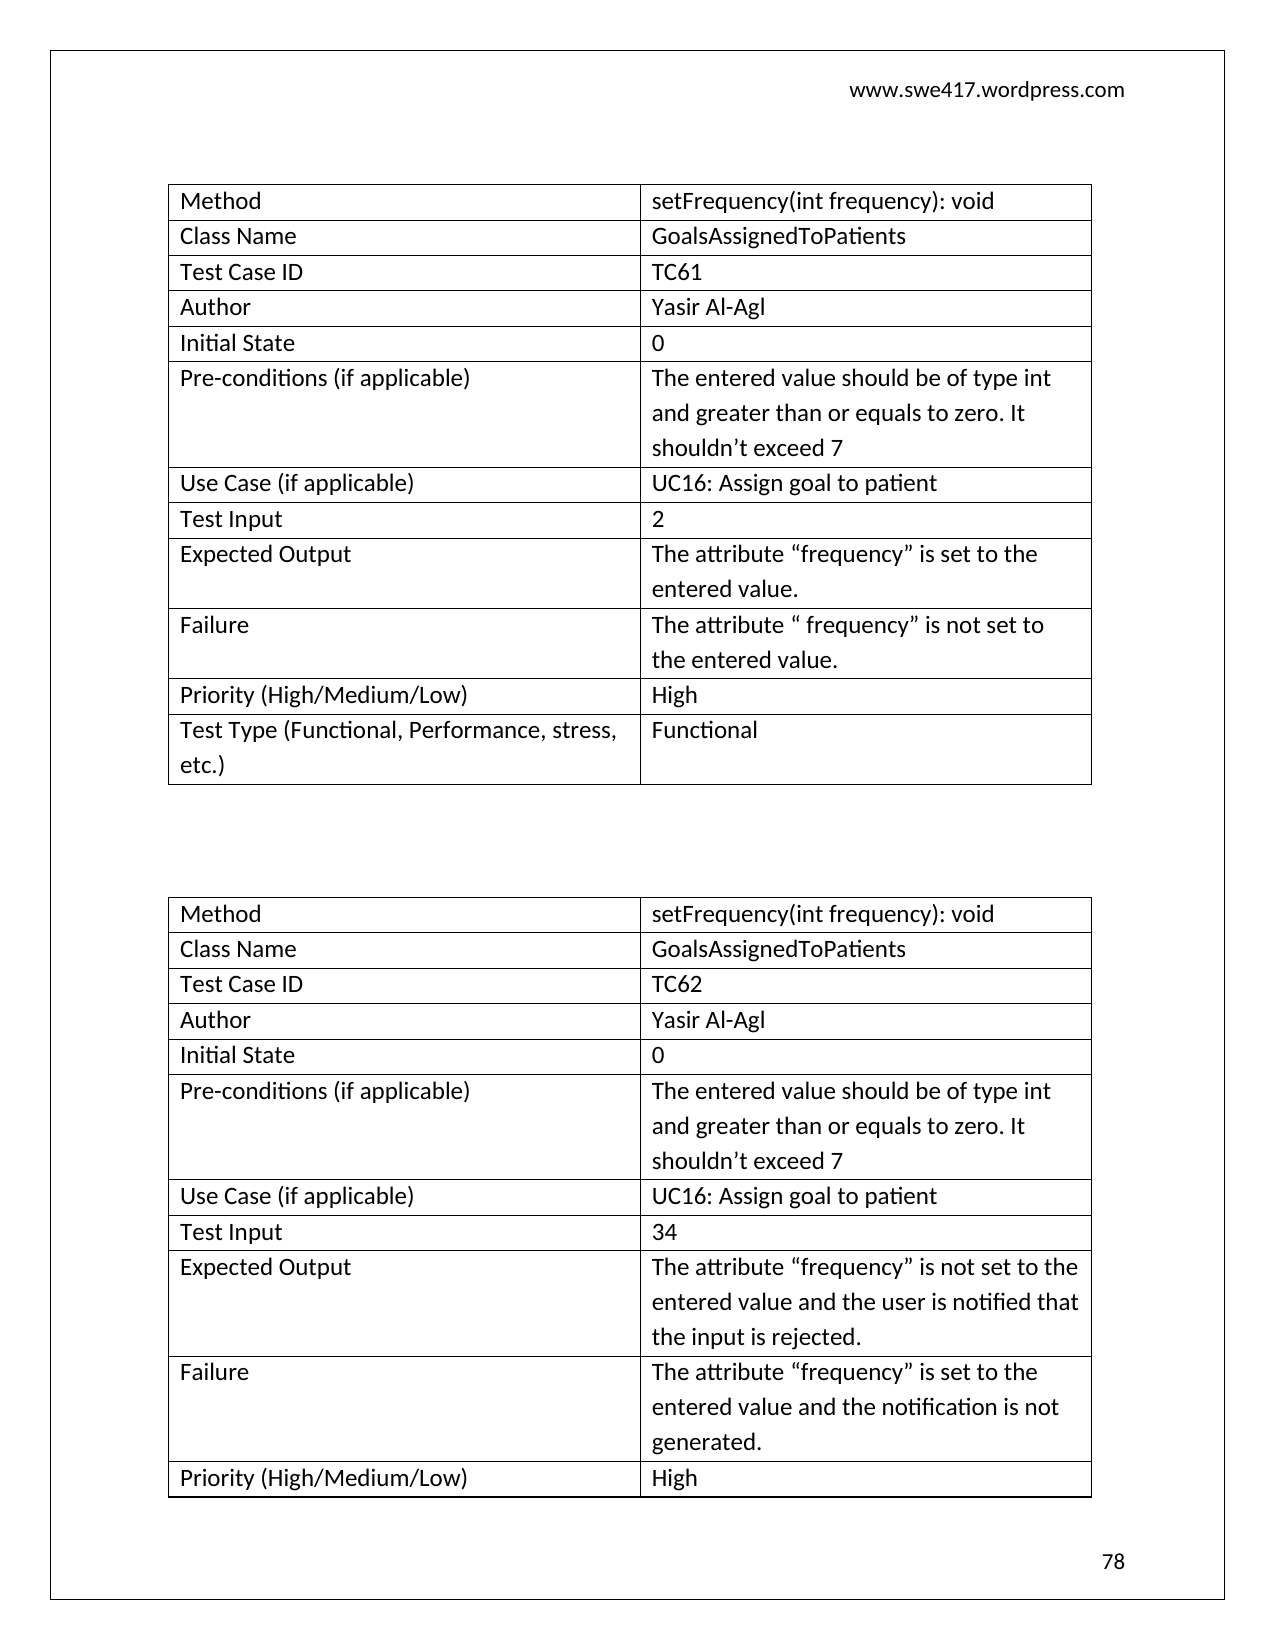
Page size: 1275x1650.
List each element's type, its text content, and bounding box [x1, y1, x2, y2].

table_cell Use Case (if applicable) [169, 468, 640, 502]
table_cell Author [169, 1004, 640, 1038]
table_cell Test Input [169, 503, 640, 537]
table_cell High [641, 1462, 1091, 1496]
table_cell The attribute “frequency” is not set to the entered value and the user is notified that the input is rejected. [641, 1251, 1091, 1356]
table_cell Test Type (Functional, Performance, stress, etc.) [169, 715, 640, 784]
table_cell 34 [641, 1216, 1091, 1250]
table_cell Yasir Al-Agl [641, 1004, 1091, 1038]
table_cell TC62 [641, 969, 1091, 1003]
table_cell Yasir Al-Agl [641, 291, 1091, 326]
table_header Method [169, 898, 640, 932]
table_header setFrequency(int frequency): void [641, 898, 1091, 932]
table_cell Test Input [169, 1216, 640, 1250]
table_cell Use Case (if applicable) [169, 1180, 640, 1215]
table_cell Test Case ID [169, 256, 640, 290]
table_cell Functional [641, 715, 1091, 784]
table_cell The entered value should be of type int and greater than or equals to zero. It shouldn’t exceed 7 [641, 1075, 1091, 1179]
table_cell Author [169, 291, 640, 326]
table_cell Initial State [169, 1040, 640, 1074]
table_cell 0 [641, 1040, 1091, 1074]
table_cell The attribute “frequency” is set to the entered value and the notification is not generated. [641, 1357, 1091, 1461]
table_cell UC16: Assign goal to patient [641, 468, 1091, 502]
table_cell Priority (High/Medium/Low) [169, 679, 640, 714]
table_cell GoalsAssignedToPatients [641, 221, 1091, 255]
table_cell 2 [641, 503, 1091, 537]
table_cell Priority (High/Medium/Low) [169, 1462, 640, 1496]
table_cell Failure [169, 1357, 640, 1461]
table_cell Initial State [169, 327, 640, 361]
table_header Method [169, 185, 640, 219]
table_cell Pre-conditions (if applicable) [169, 362, 640, 467]
table_cell TC61 [641, 256, 1091, 290]
table_cell Class Name [169, 933, 640, 968]
table_cell Test Case ID [169, 969, 640, 1003]
table_cell Class Name [169, 221, 640, 255]
table_cell GoalsAssignedToPatients [641, 933, 1091, 968]
table_cell Pre-conditions (if applicable) [169, 1075, 640, 1179]
table_cell Failure [169, 609, 640, 678]
table_cell UC16: Assign goal to patient [641, 1180, 1091, 1215]
table_cell The attribute “frequency” is set to the entered value. [641, 539, 1091, 608]
table_cell Expected Output [169, 539, 640, 608]
table_cell The attribute “ frequency” is not set to the entered value. [641, 609, 1091, 678]
table_cell High [641, 679, 1091, 714]
table_header setFrequency(int frequency): void [641, 185, 1091, 219]
table_cell The entered value should be of type int and greater than or equals to zero. It shouldn’t exceed 7 [641, 362, 1091, 467]
table_cell 0 [641, 327, 1091, 361]
table_cell Expected Output [169, 1251, 640, 1356]
